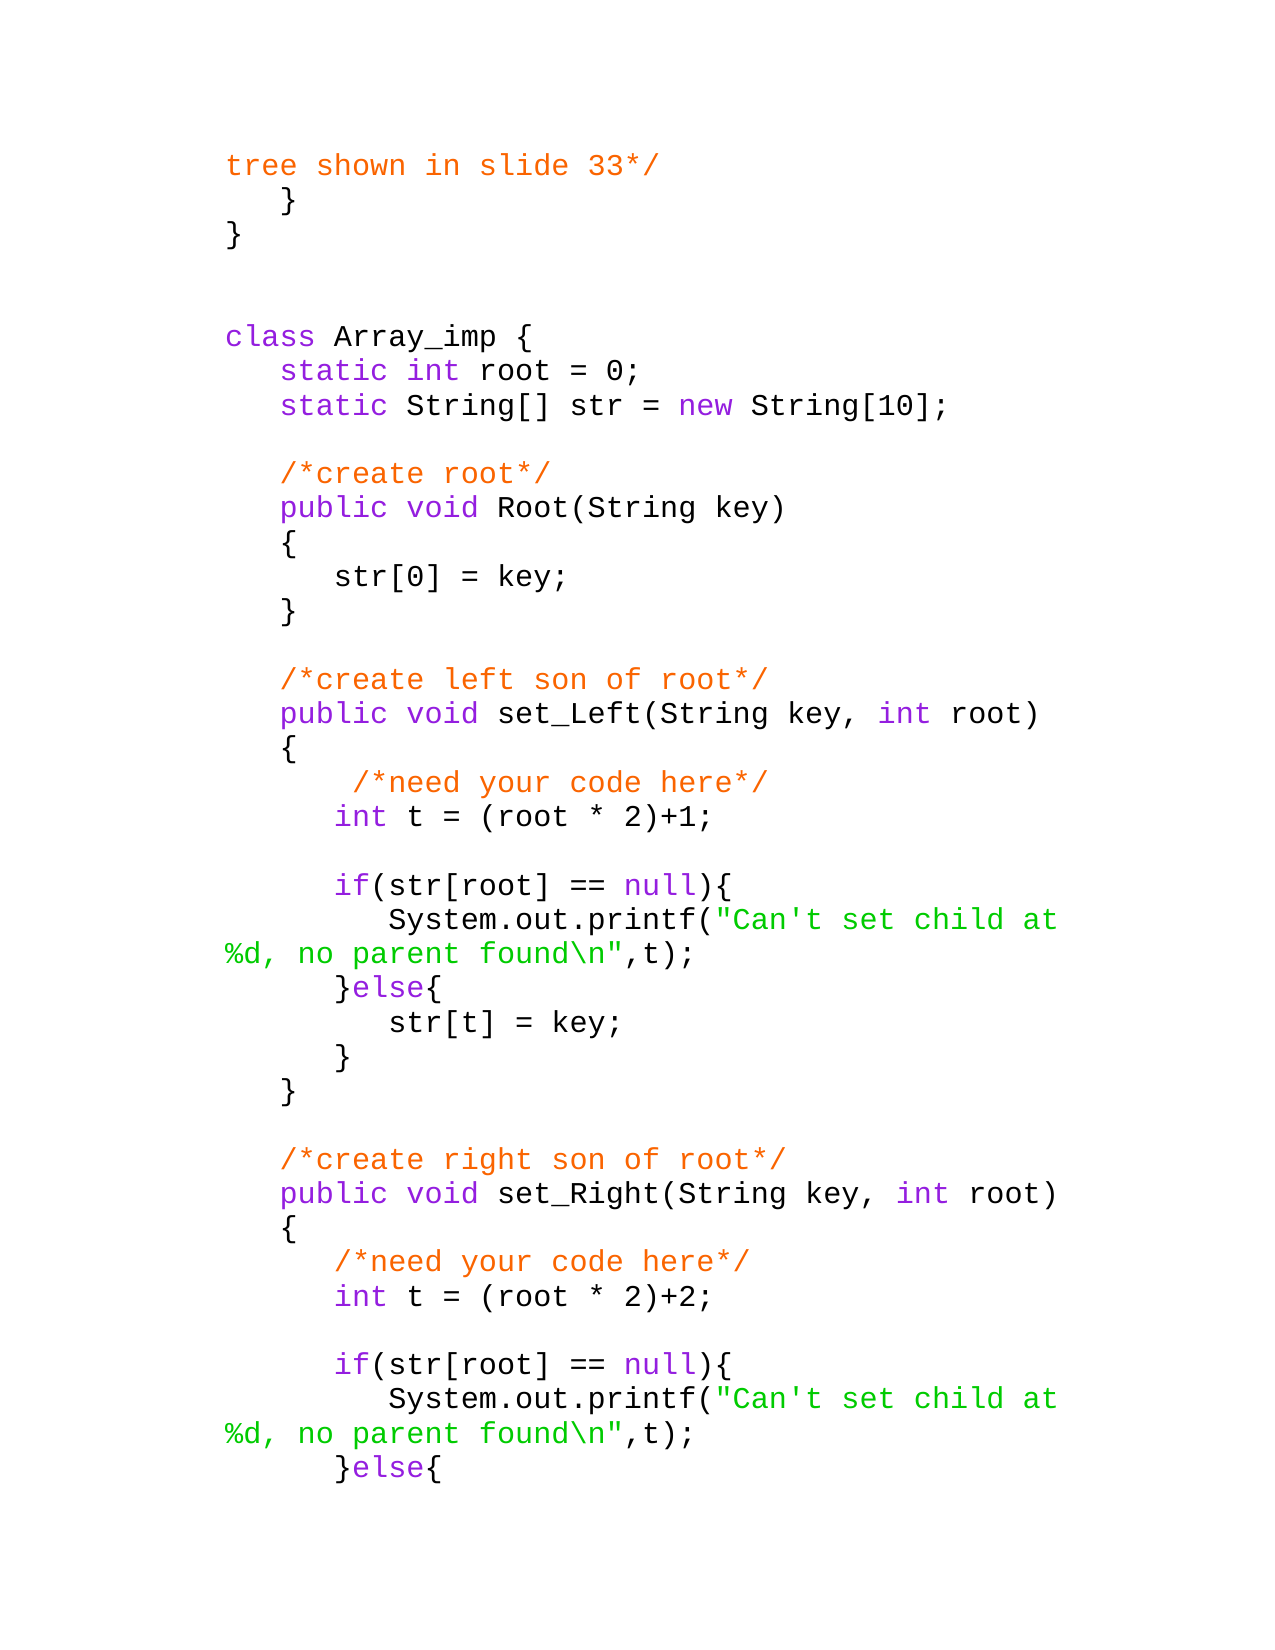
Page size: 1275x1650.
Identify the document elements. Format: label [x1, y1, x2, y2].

text [225, 150, 1125, 1487]
